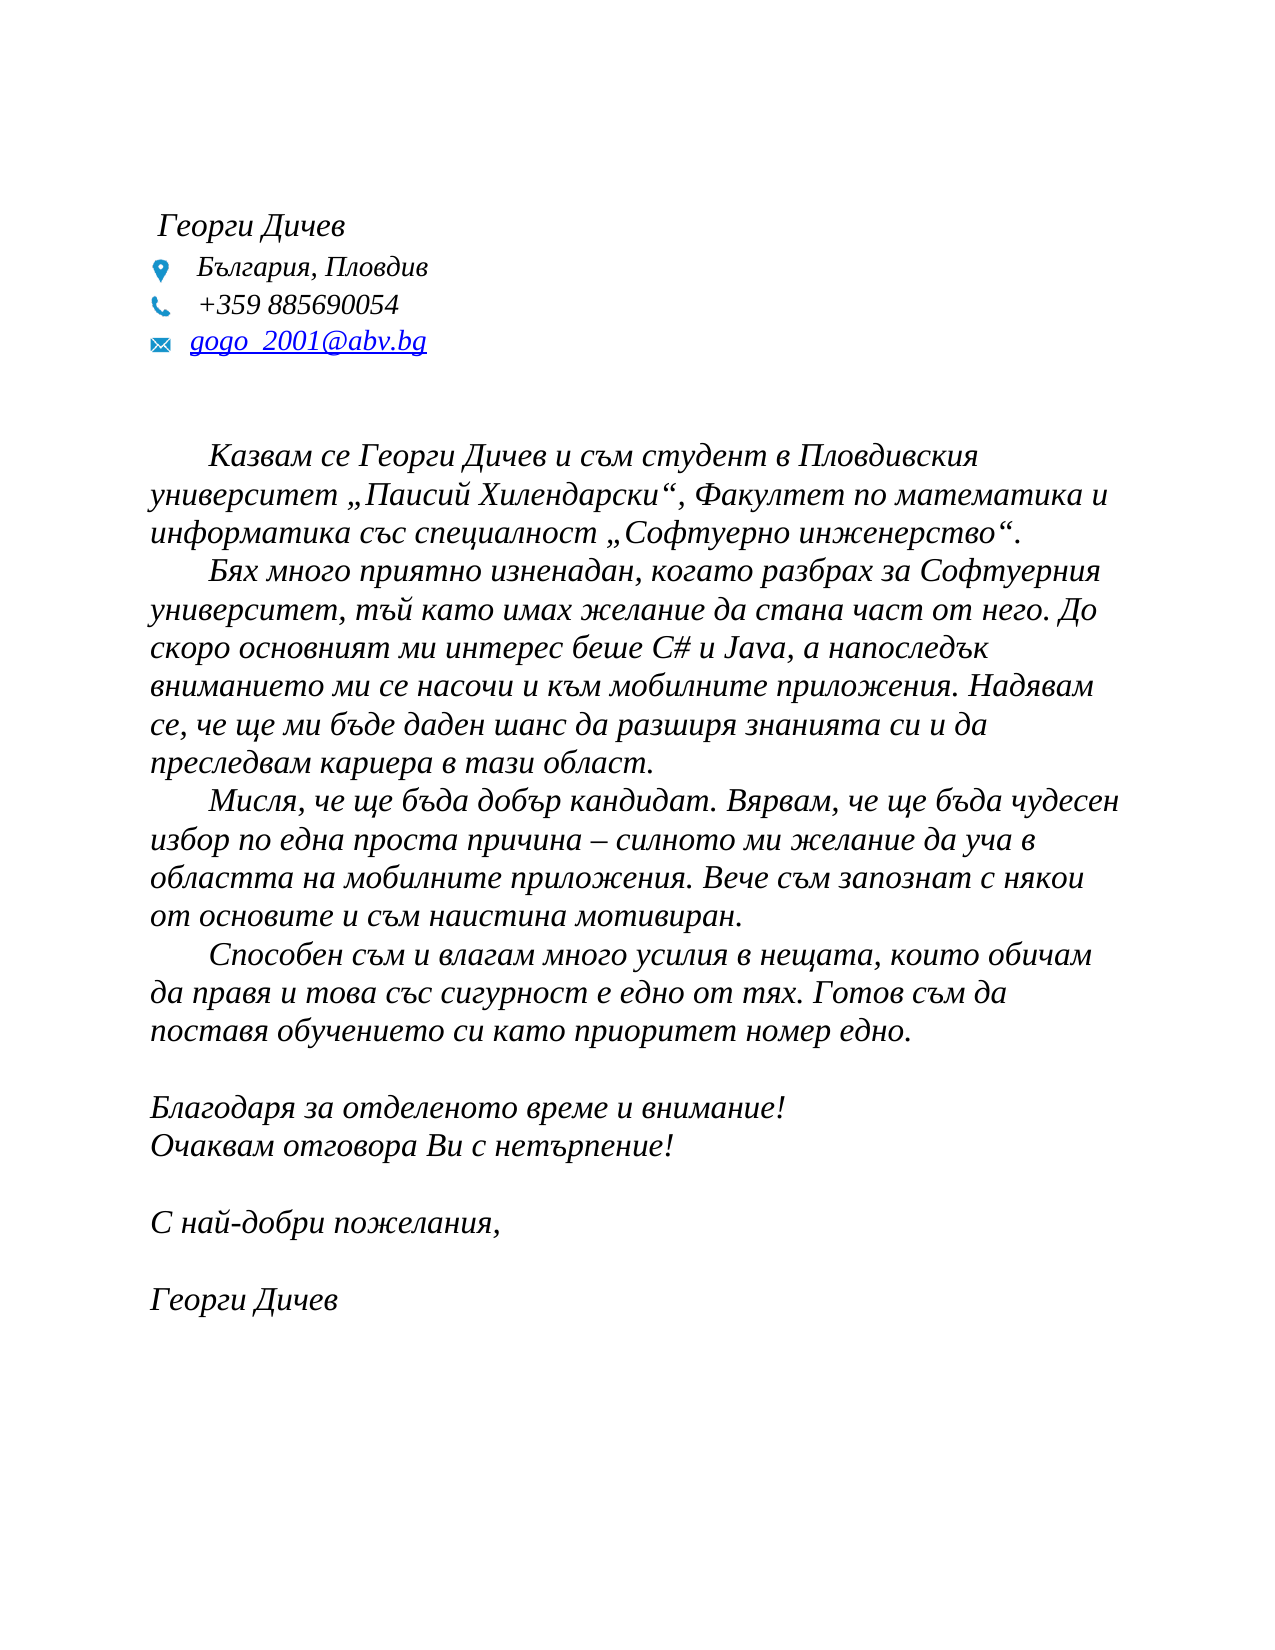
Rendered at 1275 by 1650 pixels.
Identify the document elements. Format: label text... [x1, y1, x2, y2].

picture [150, 331, 171, 355]
picture [150, 258, 171, 283]
text Благодаря за отделеното време и внимание! [150, 1087, 1125, 1126]
text Казвам се Георги Дичев и съм студент в Пловдивския университет „Паисий Хилендарски“, Факултет по математика и информатика със специалност „Софтуерно инженерство“. [150, 436, 1125, 551]
text С най-добри пожелания, [150, 1202, 1125, 1241]
text Георги Дичев [150, 1279, 1125, 1317]
table_cell +359 885690054 [150, 288, 1212, 323]
table_header Георги Дичев България, Пловдив [150, 206, 1212, 287]
text Способен съм и влагам много усилия в нещата, които обичам да правя и това със сигурност е едно от тях. Готов съм да поставя обучението си като приоритет номер едно. [150, 934, 1125, 1049]
text Очаквам отговора Ви с нетърпение! [150, 1126, 1125, 1164]
text Бях много приятно изненадан, когато разбрах за Софтуерния университет, тъй като имах желание да стана част от него. До скоро основният ми интерес беше C# и Java, а напоследък вниманието ми се насочи и към мобилните приложения. Надявам се, че ще ми бъде даден шанс да разширя знанията си и да преследвам кариера в тази област. [150, 551, 1125, 781]
text Мисля, че ще бъда добър кандидат. Вярвам, че ще бъда чудесен избор по една проста причина – силното ми желание да уча в областта на мобилните приложения. Вече съм запознат с някои от основите и съм наистина мотивиран. [150, 781, 1125, 934]
table_cell gogo_2001@abv.bg [150, 323, 1212, 395]
picture [150, 295, 171, 317]
